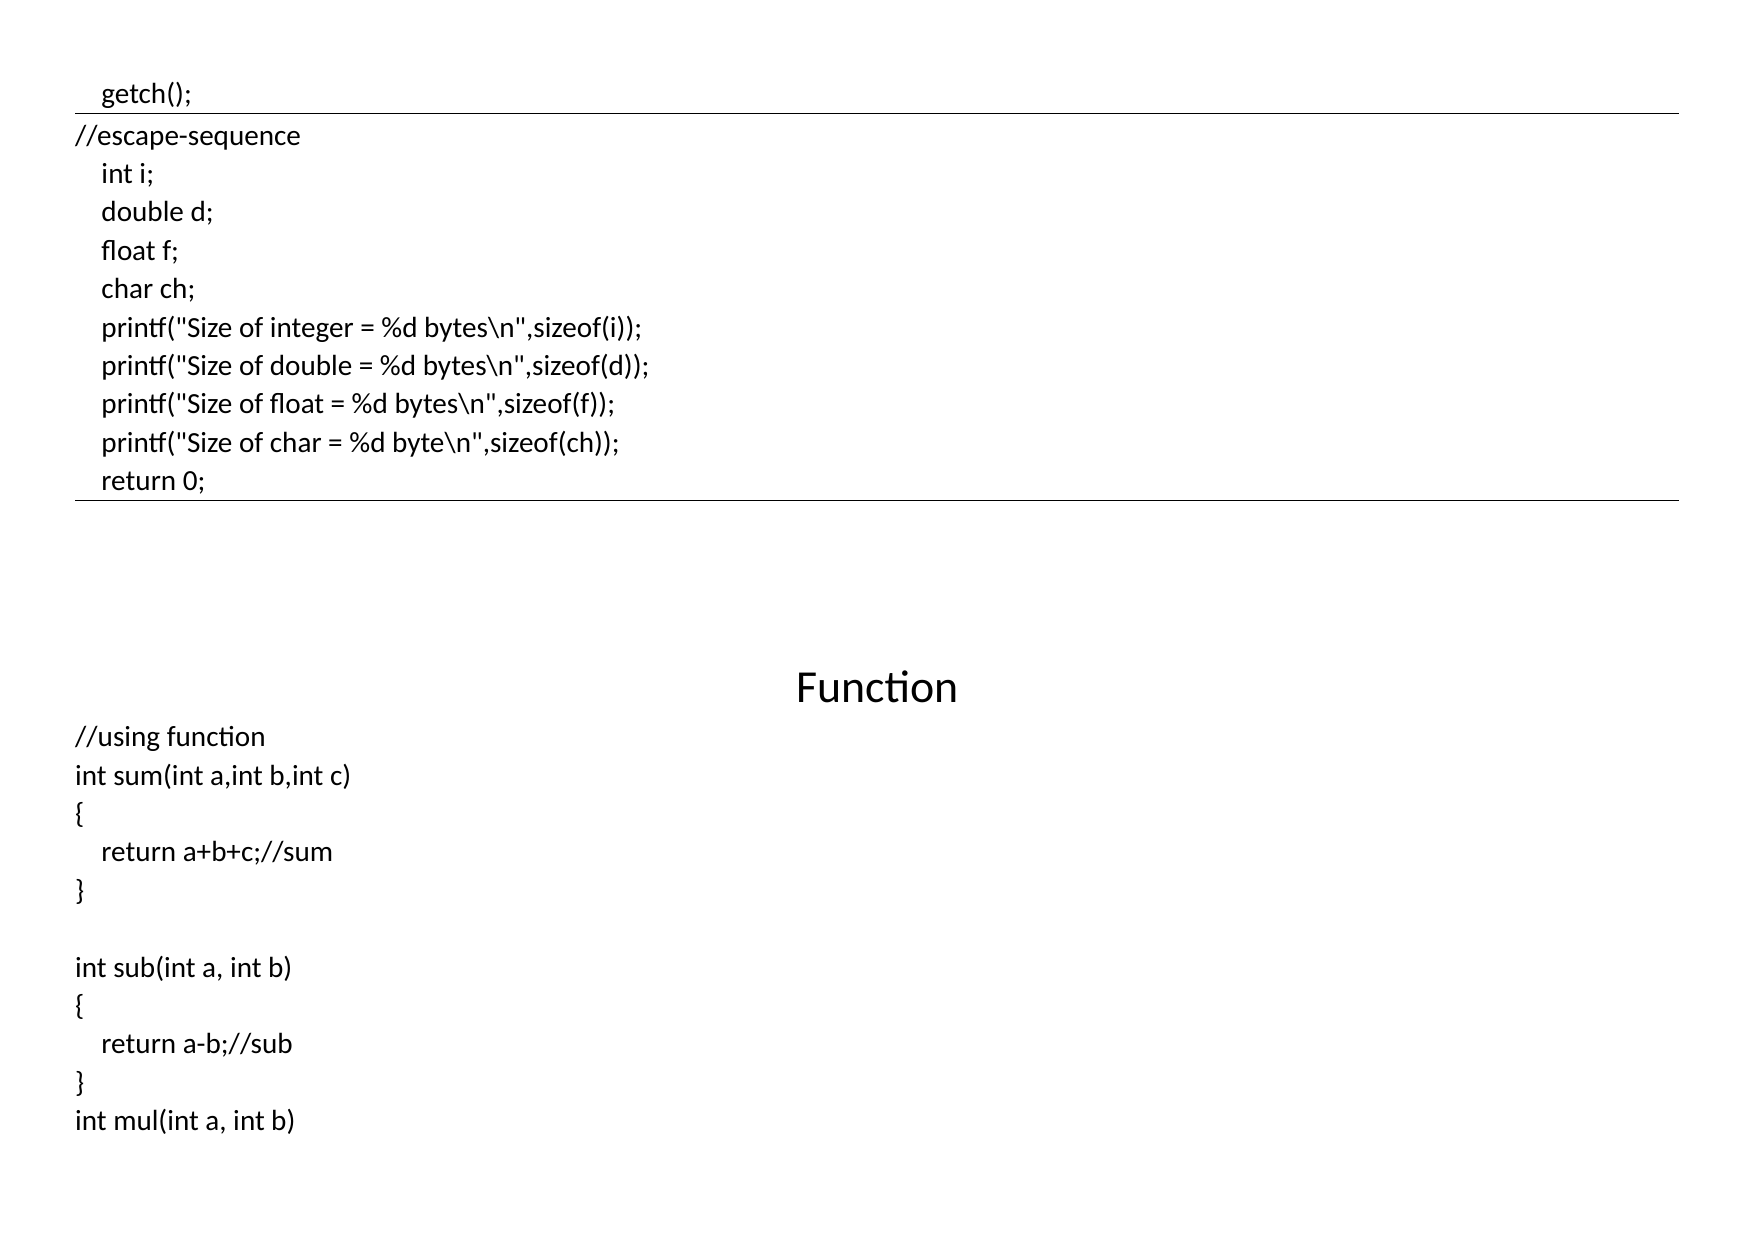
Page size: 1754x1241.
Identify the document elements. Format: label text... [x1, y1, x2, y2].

text } [75, 1064, 1679, 1100]
text { [75, 987, 1679, 1023]
text Function [75, 658, 1679, 714]
text printf("Size of integer = %d bytes\n",sizeof(i)); [75, 309, 1679, 344]
text char ch; [75, 270, 1679, 306]
text int sum(int a,int b,int c) [75, 757, 1679, 792]
text getch(); [75, 75, 1679, 113]
text printf("Size of double = %d bytes\n",sizeof(d)); [75, 347, 1679, 383]
text int sub(int a, int b) [75, 949, 1679, 984]
text int i; [75, 155, 1679, 191]
text } [75, 872, 1679, 907]
text printf("Size of char = %d byte\n",sizeof(ch)); [75, 424, 1679, 460]
text //escape-sequence [75, 117, 1679, 152]
text return 0; [75, 462, 1679, 500]
text double d; [75, 193, 1679, 229]
text return a+b+c;//sum [75, 833, 1679, 869]
text { [75, 795, 1679, 831]
text //using function [75, 718, 1679, 754]
text float f; [75, 232, 1679, 267]
text int mul(int a, int b) [75, 1102, 1679, 1138]
text printf("Size of float = %d bytes\n",sizeof(f)); [75, 386, 1679, 421]
text return a-b;//sub [75, 1026, 1679, 1061]
